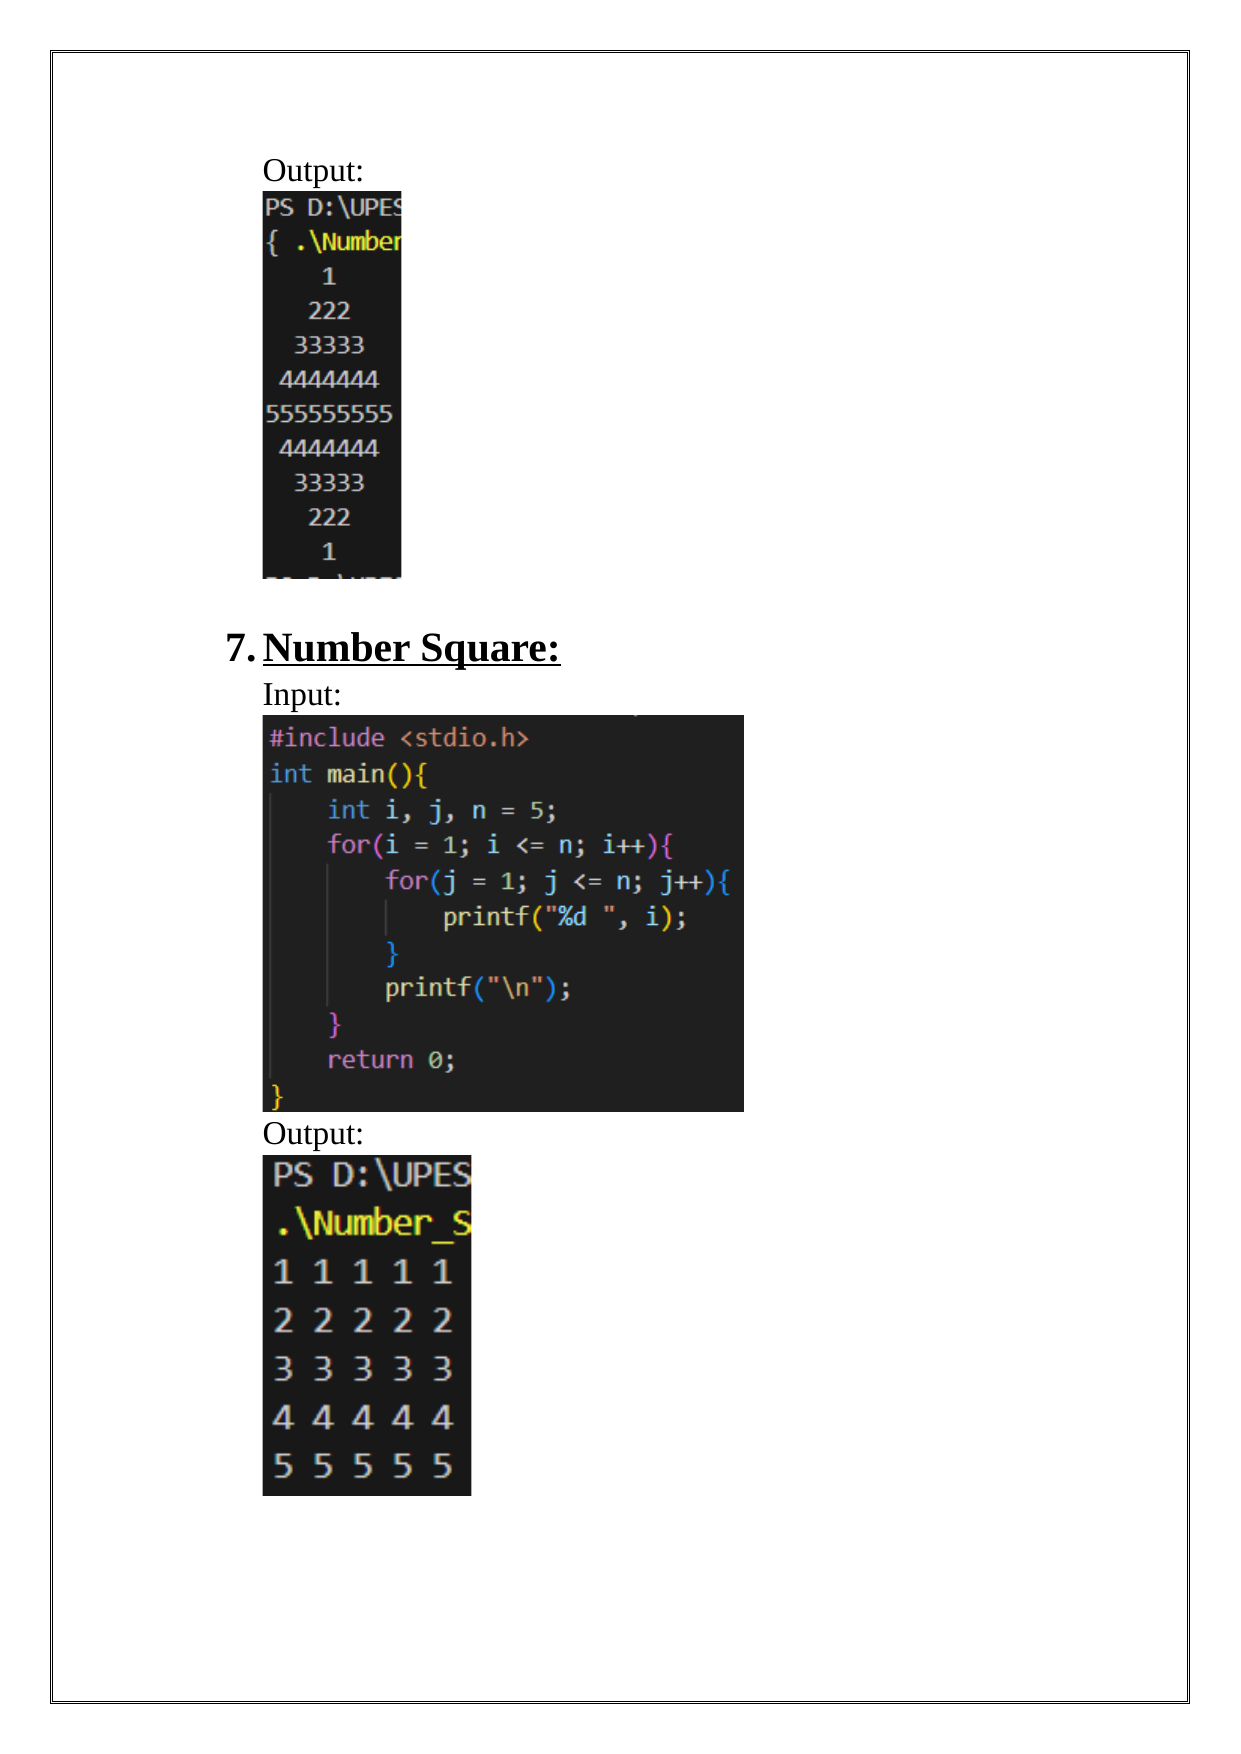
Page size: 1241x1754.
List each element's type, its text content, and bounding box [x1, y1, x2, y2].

list Output: [262, 1113, 1090, 1152]
picture [262, 715, 744, 1112]
picture [262, 191, 402, 579]
list Number Square: [225, 622, 1090, 670]
list Output: [262, 150, 1090, 188]
picture [262, 1155, 472, 1496]
list Input: [262, 674, 1090, 712]
